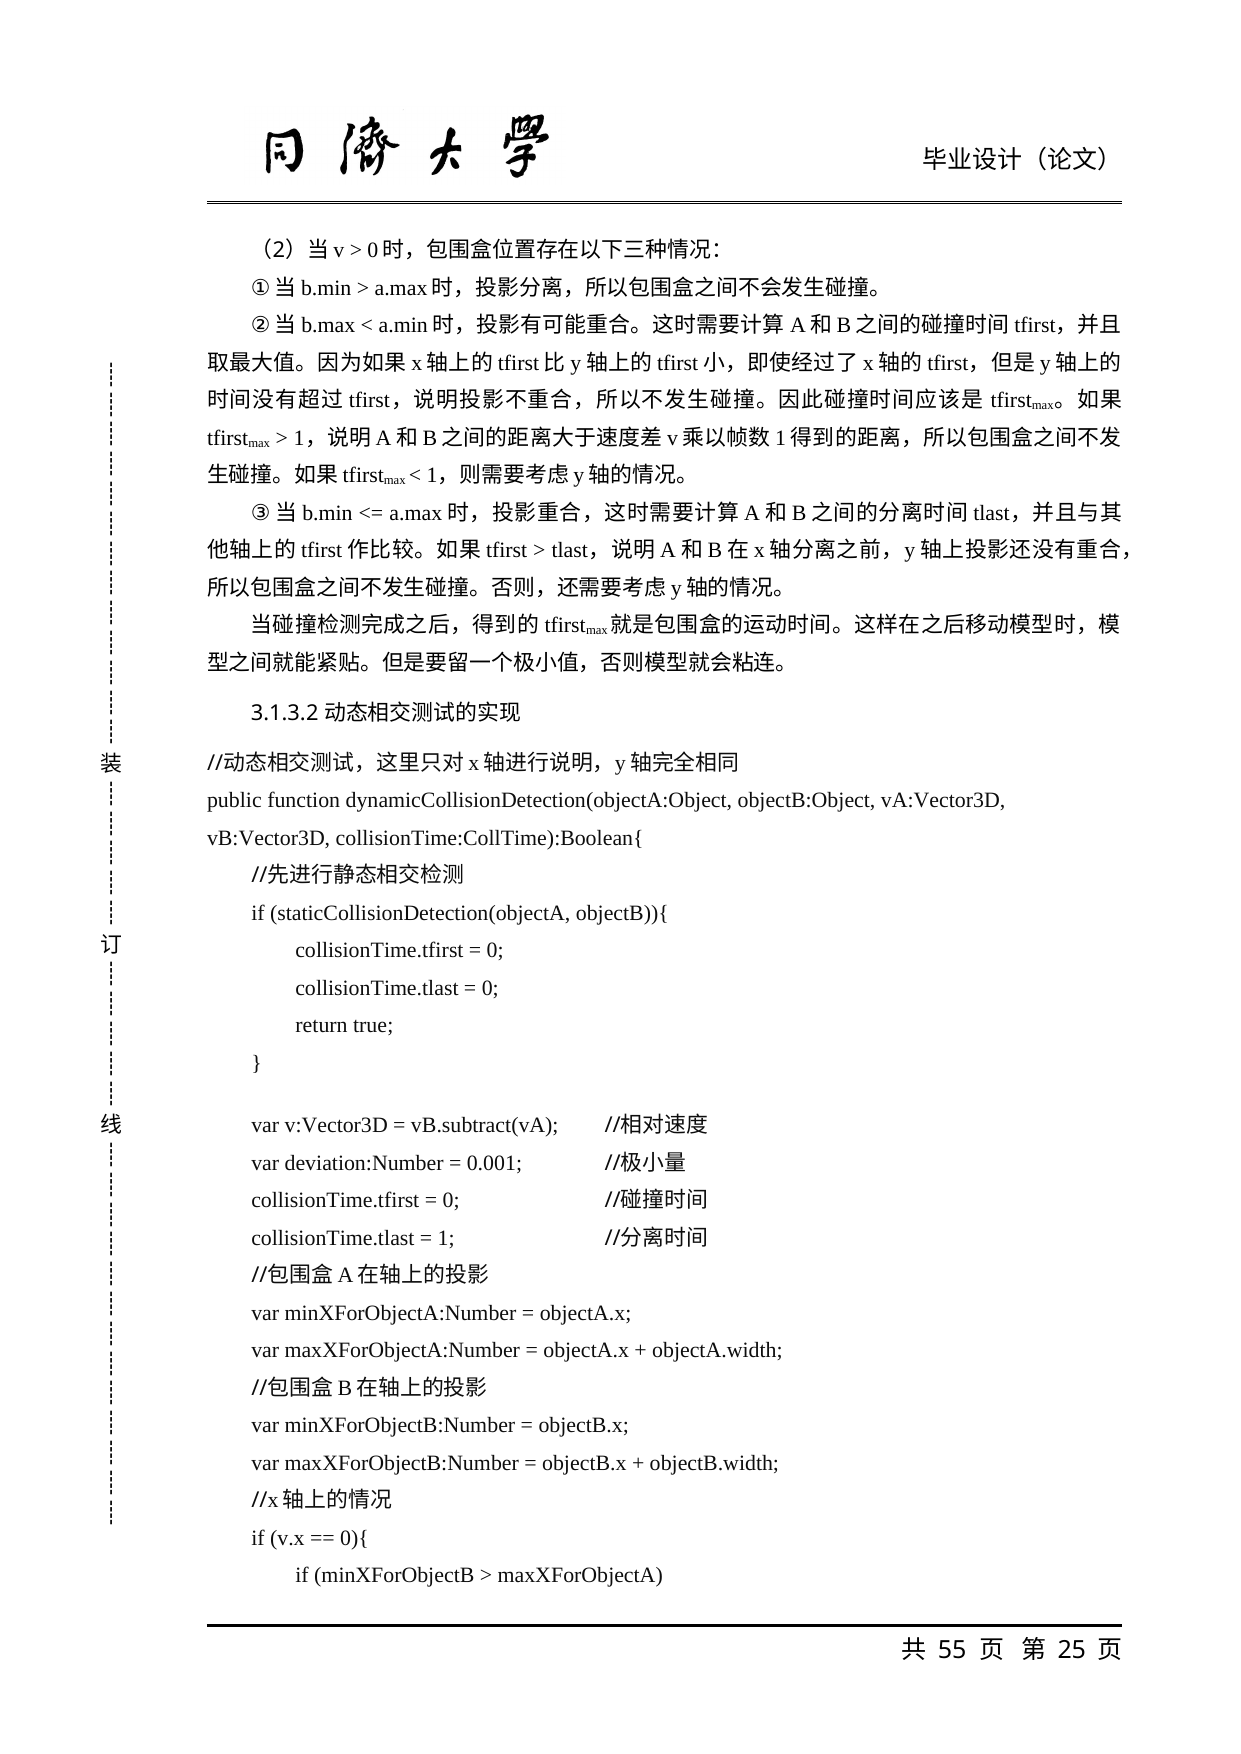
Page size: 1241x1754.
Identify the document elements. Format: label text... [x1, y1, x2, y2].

text collisionTime.tfirst = 0; [207, 928, 1122, 965]
text 当碰撞检测完成之后，得到的tfirstmax就是包围盒的运动时间。这样在之后移动模型时，模型之间就能紧贴。但是要留一个极小值，否则模型就会粘连。 [207, 603, 1122, 678]
text var maxXForObjectA:Number = objectA.x + objectA.width; [207, 1328, 1122, 1365]
text var deviation:Number = 0.001; //极小量 [207, 1140, 1122, 1178]
text //先进行静态相交检测 [207, 853, 1122, 890]
text var maxXForObjectB:Number = objectB.x + objectB.width; [207, 1440, 1122, 1478]
text collisionTime.tlast = 0; [207, 965, 1122, 1003]
text //x轴上的情况 [207, 1478, 1122, 1515]
text ②当b.max < a.min时，投影有可能重合。这时需要计算A和B之间的碰撞时间tfirst，并且取最大值。因为如果x轴上的tfirst比y轴上的tfirst小，即使经过了x轴的tfirst，但是y轴上的时间没有超过tfirst，说明投影不重合，所以不发生碰撞。因此碰撞时间应该是tfirstmax。如果tfirstmax > 1，说明A和B之间的距离大于速度差v乘以帧数1得到的距离，所以包围盒之间不发生碰撞。如果tfirstmax < 1，则需要考虑y轴的情况。 [207, 303, 1122, 490]
subtitle 3.1.3.2 动态相交测试的实现 [207, 690, 1122, 728]
text if (minXForObjectB > maxXForObjectA) [207, 1553, 1122, 1590]
text if (staticCollisionDetection(objectA, objectB)){ [207, 890, 1122, 928]
text public function dynamicCollisionDetection(objectA:Object, objectB:Object, vA:Vector3D, vB:Vector3D, collisionTime:CollTime):Boolean{ [207, 778, 1122, 853]
text var minXForObjectB:Number = objectB.x; [207, 1403, 1122, 1440]
text var v:Vector3D = vB.subtract(vA); //相对速度 [207, 1103, 1122, 1140]
text //包围盒A在轴上的投影 [207, 1253, 1122, 1290]
text collisionTime.tlast = 1; //分离时间 [207, 1215, 1122, 1253]
text } [207, 1040, 1122, 1078]
text return true; [207, 1003, 1122, 1040]
picture [244, 106, 567, 185]
text ③当b.min <= a.max时，投影重合，这时需要计算A和B之间的分离时间tlast，并且与其他轴上的tfirst作比较。如果tfirst > tlast，说明A和B在x轴分离之前，y轴上投影还没有重合，所以包围盒之间不发生碰撞。否则，还需要考虑y轴的情况。 [207, 490, 1122, 603]
text //动态相交测试，这里只对x轴进行说明，y轴完全相同 [207, 740, 1122, 778]
text if (v.x == 0){ [207, 1515, 1122, 1553]
text var minXForObjectA:Number = objectA.x; [207, 1290, 1122, 1328]
text //包围盒B在轴上的投影 [207, 1365, 1122, 1403]
text ①当b.min > a.max时，投影分离，所以包围盒之间不会发生碰撞。 [207, 265, 1122, 303]
text （2）当v > 0时，包围盒位置存在以下三种情况： [207, 228, 1122, 265]
text collisionTime.tfirst = 0; //碰撞时间 [207, 1178, 1122, 1215]
